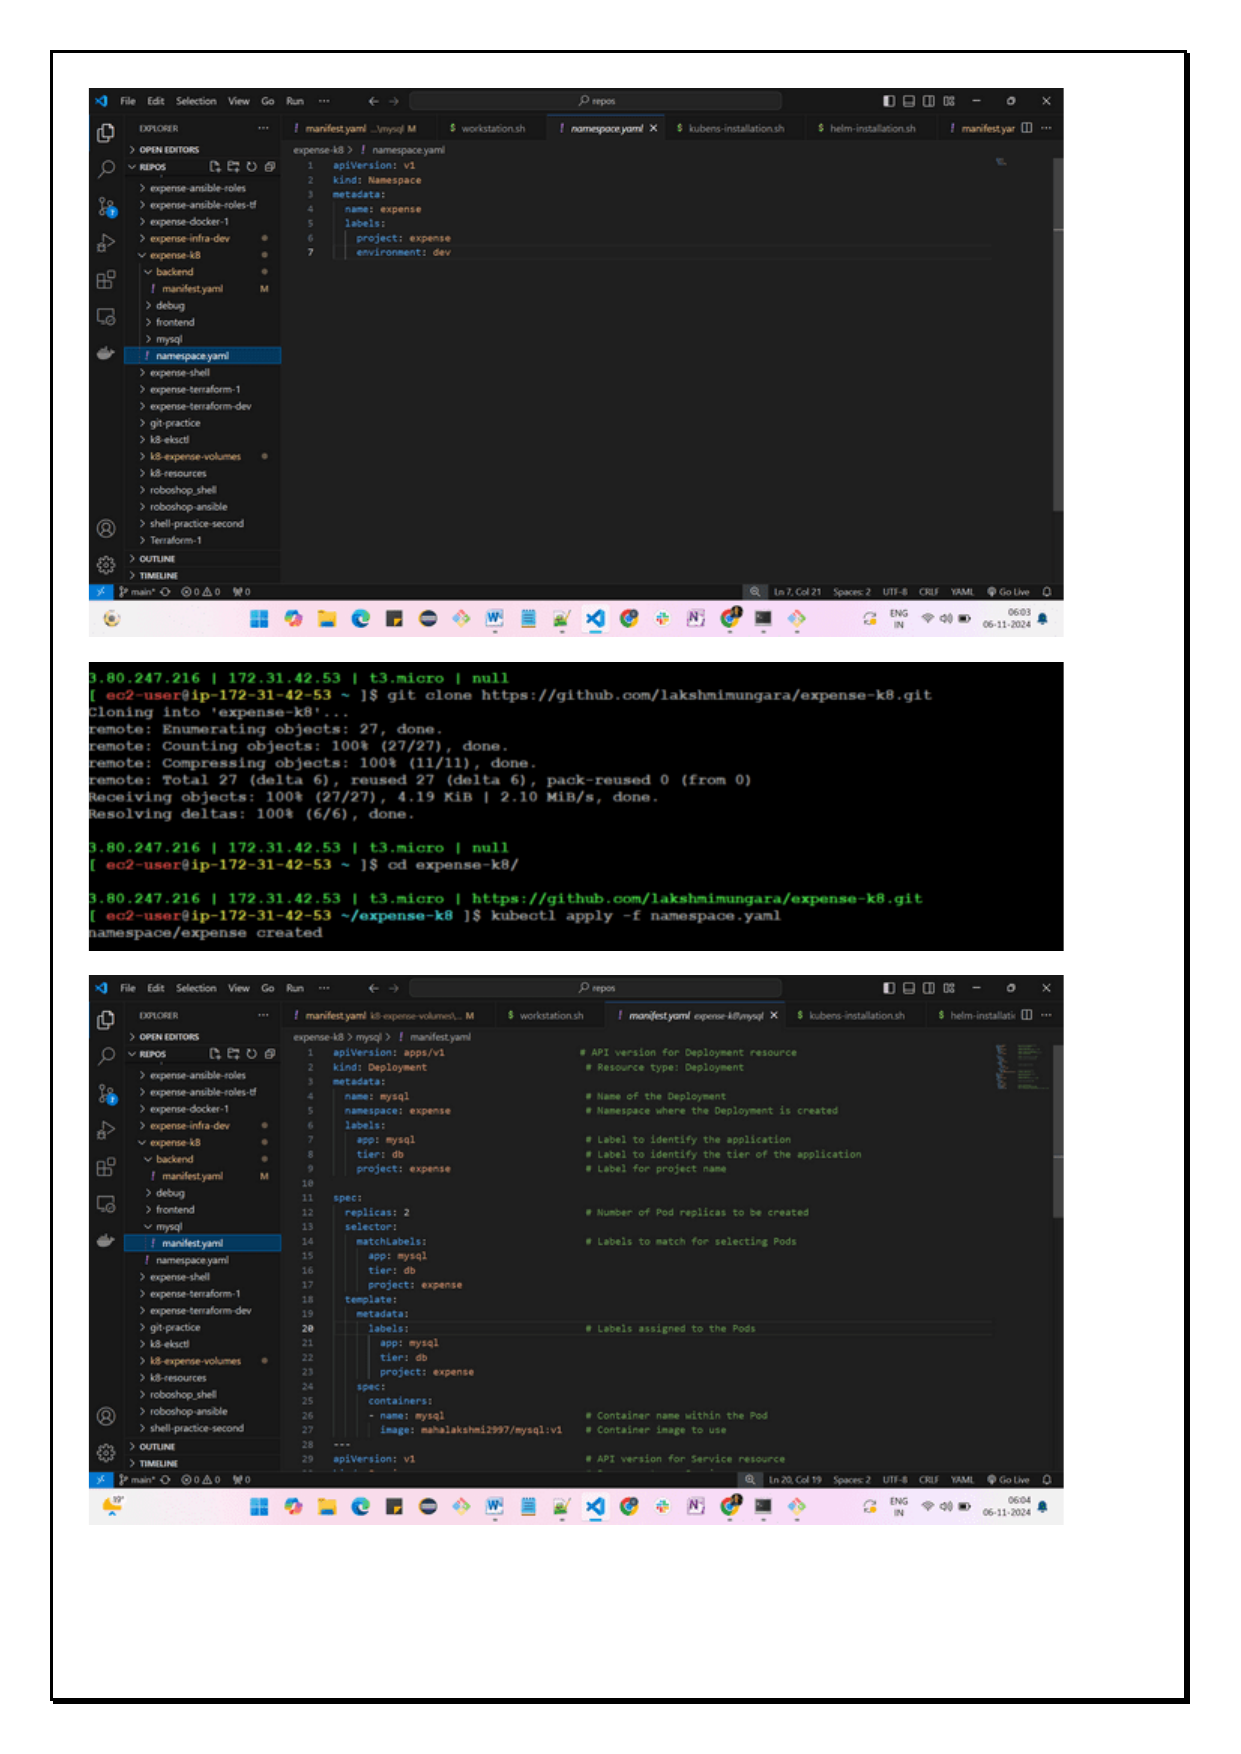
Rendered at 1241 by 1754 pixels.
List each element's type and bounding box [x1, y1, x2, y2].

picture [88, 662, 1064, 951]
picture [88, 975, 1064, 1525]
picture [88, 88, 1064, 637]
